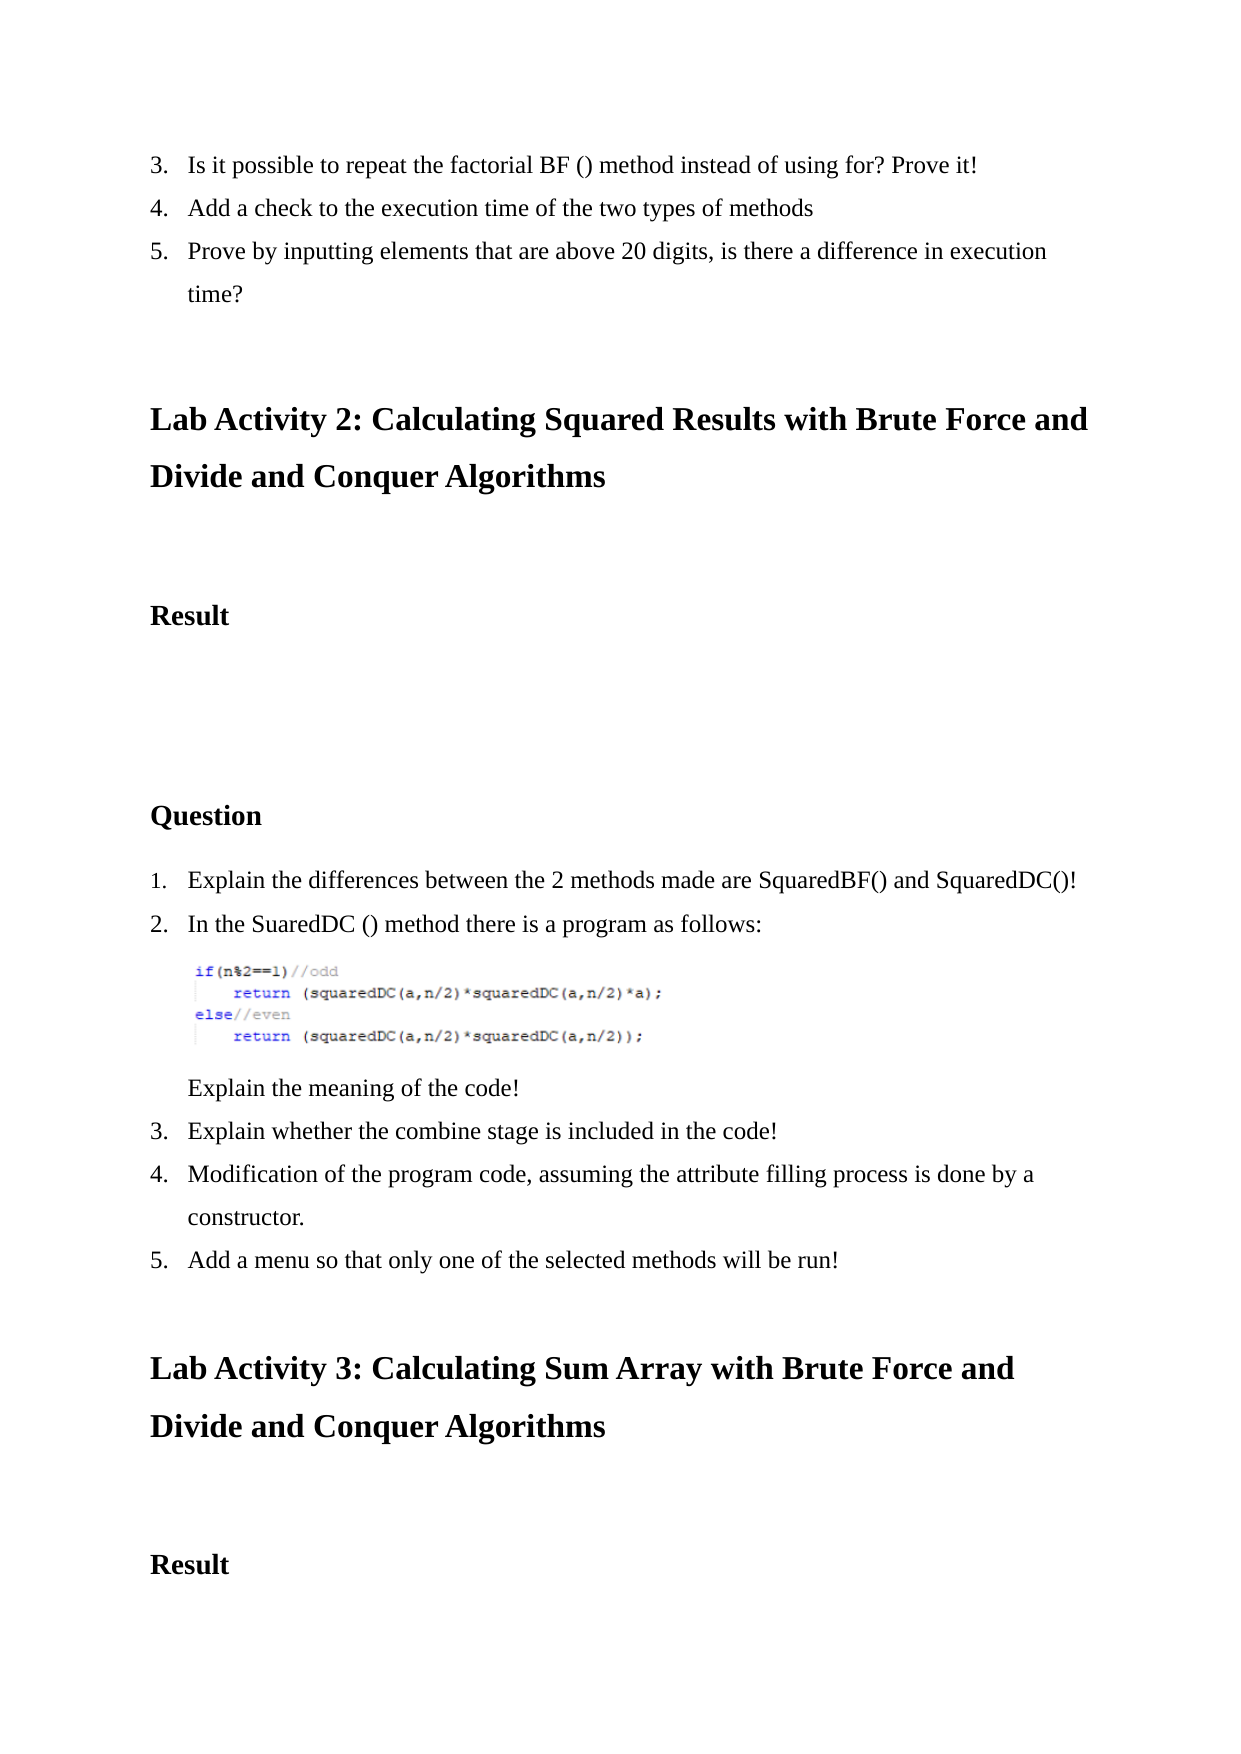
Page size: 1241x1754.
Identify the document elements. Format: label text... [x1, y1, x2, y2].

text Lab Activity 3: Calculating Sum Array with Brute Force and Divide and Conquer Algorithms [150, 1348, 1090, 1444]
text Result [150, 598, 1090, 631]
list Explain whether the combine stage is included in the code! [150, 1116, 1090, 1145]
list Add a menu so that only one of the selected methods will be run! [150, 1246, 1090, 1274]
text Lab Activity 2: Calculating Squared Results with Brute Force and Divide and Conquer Algorithms [150, 399, 1090, 495]
text Result [150, 1547, 1090, 1581]
list Add a check to the execution time of the two types of methods [150, 193, 1090, 222]
list Modification of the program code, assuming the attribute filling process is done by a constructor. [150, 1159, 1090, 1231]
text Question [150, 798, 1090, 832]
list Explain the meaning of the code! [187, 1073, 1090, 1102]
list Explain the differences between the 2 methods made are SquaredBF() and SquaredDC()! [150, 866, 1090, 894]
list Is it possible to repeat the factorial BF () method instead of using for? Prove it! [150, 150, 1090, 179]
list In the SuaredDC () method there is a program as follows: [150, 909, 1090, 937]
picture [187, 951, 713, 1059]
list Prove by inputting elements that are above 20 digits, is there a difference in execution time? [150, 236, 1090, 308]
